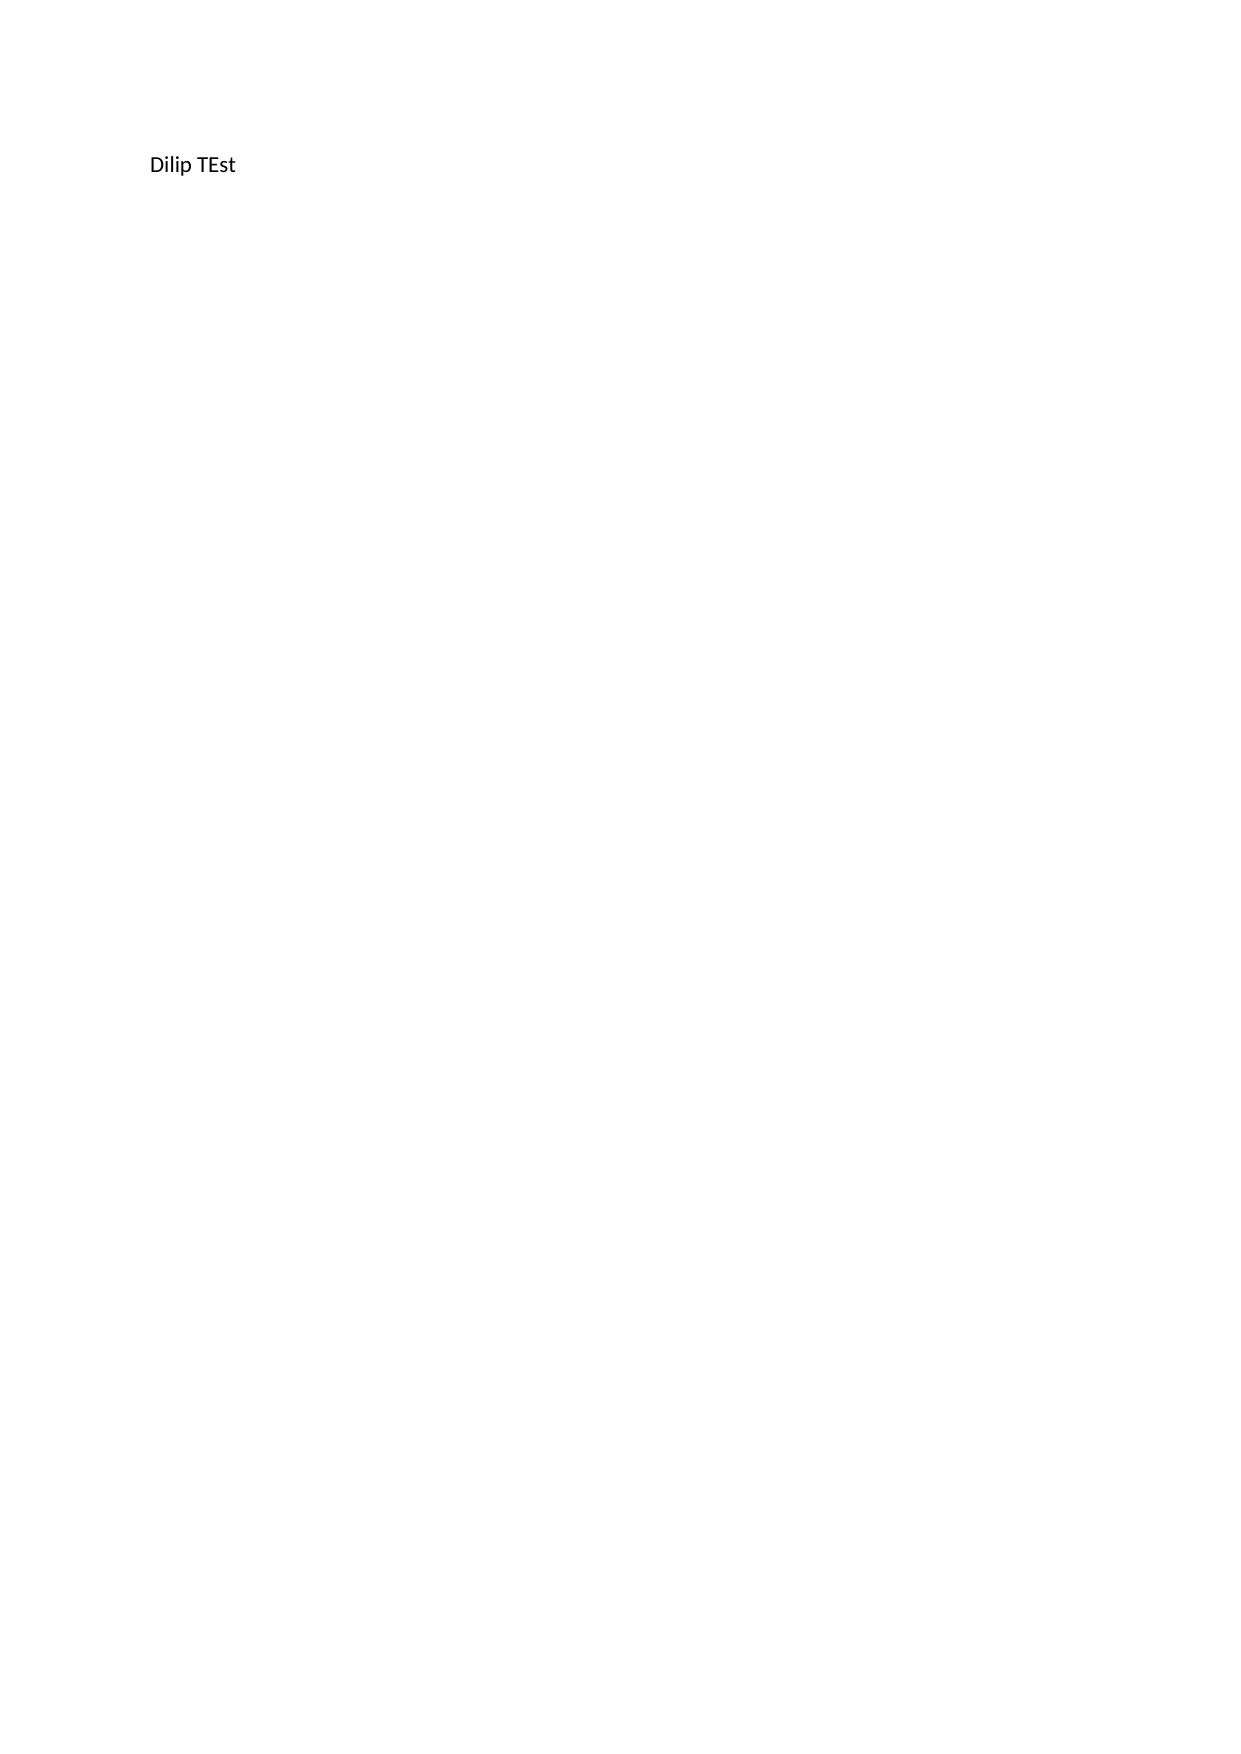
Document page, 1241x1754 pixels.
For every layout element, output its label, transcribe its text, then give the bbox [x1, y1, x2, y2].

text Dilip TEst [150, 150, 1090, 178]
